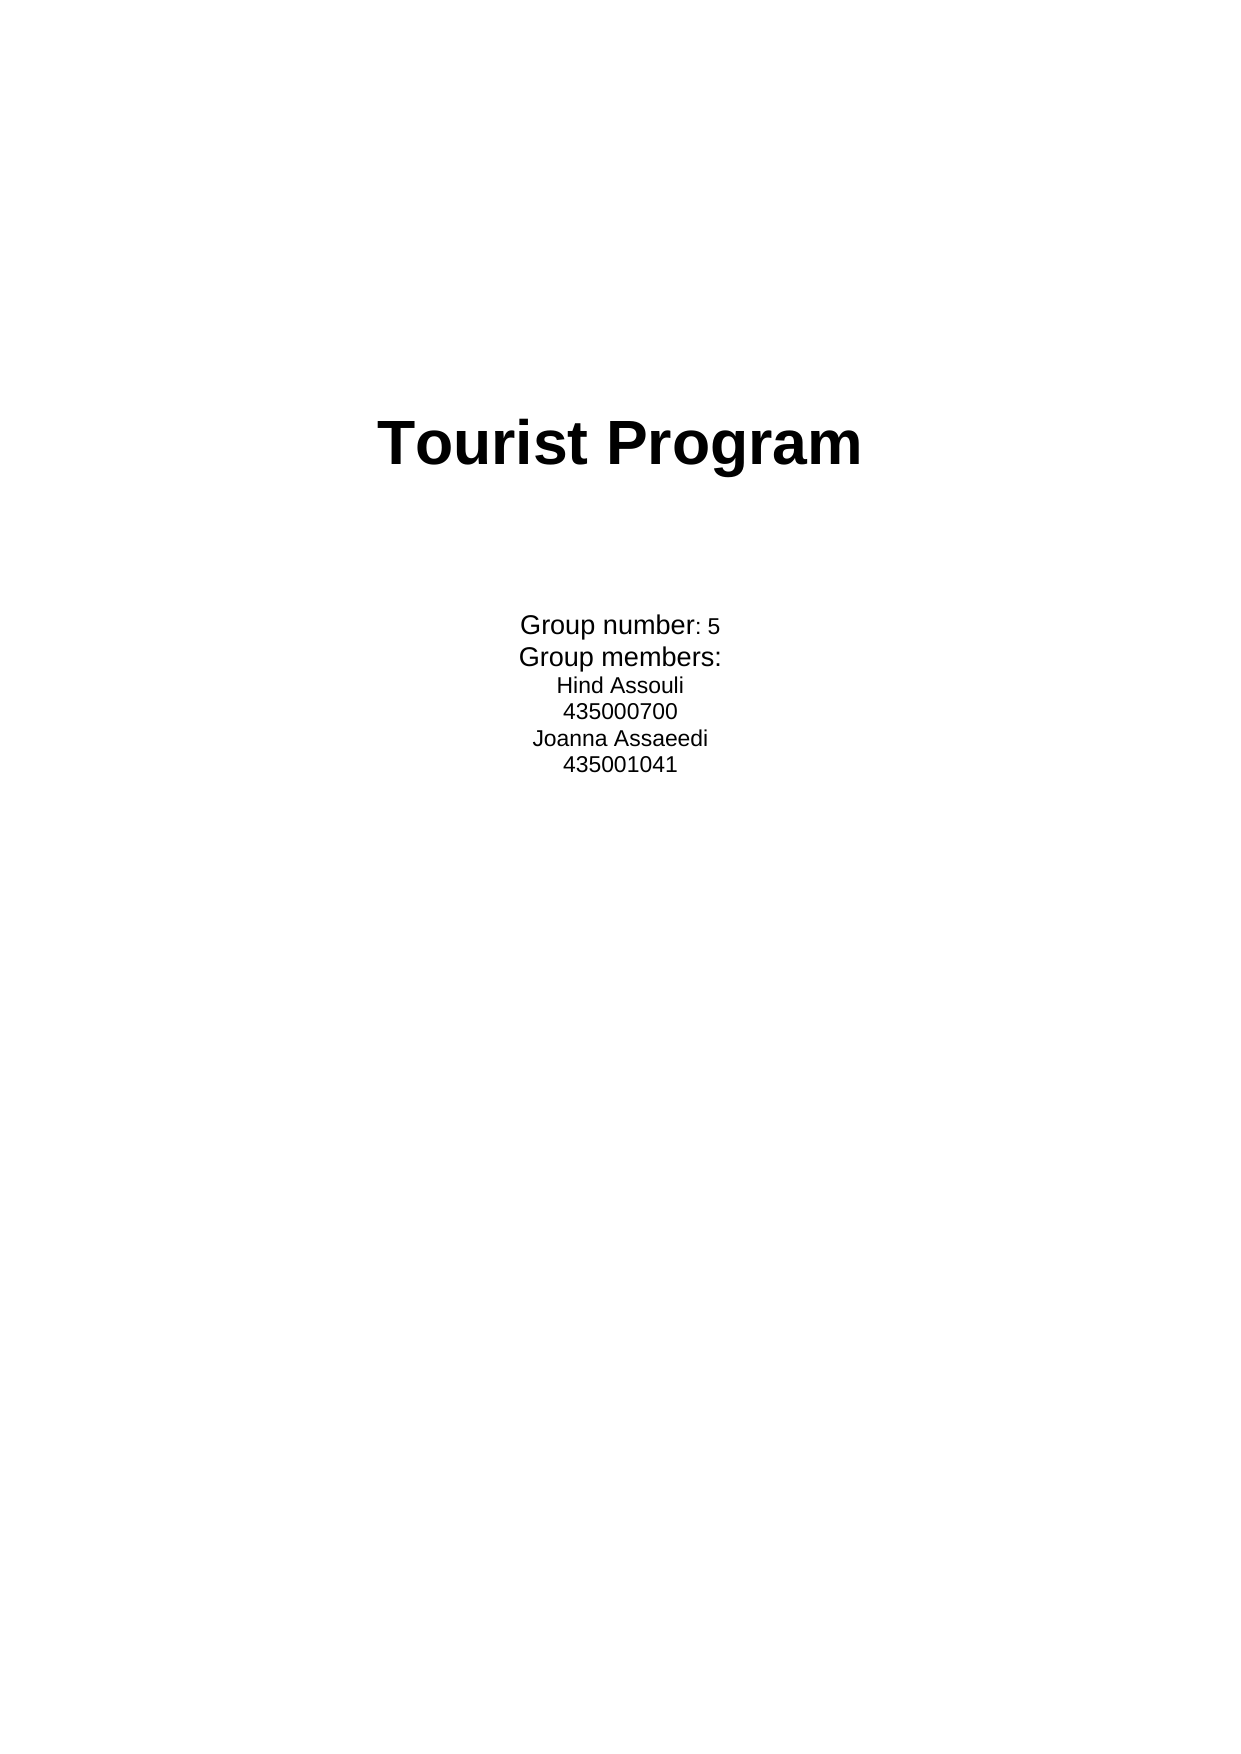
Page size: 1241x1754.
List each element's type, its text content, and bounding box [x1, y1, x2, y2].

text Group members: [118, 641, 1122, 672]
text Joanna Assaeedi [118, 724, 1122, 751]
text 435000700 [118, 698, 1122, 724]
text Hind Assouli [118, 672, 1122, 698]
title Tourist Program [118, 406, 1122, 477]
text Group number: 5 [118, 609, 1122, 641]
text 435001041 [118, 751, 1122, 777]
